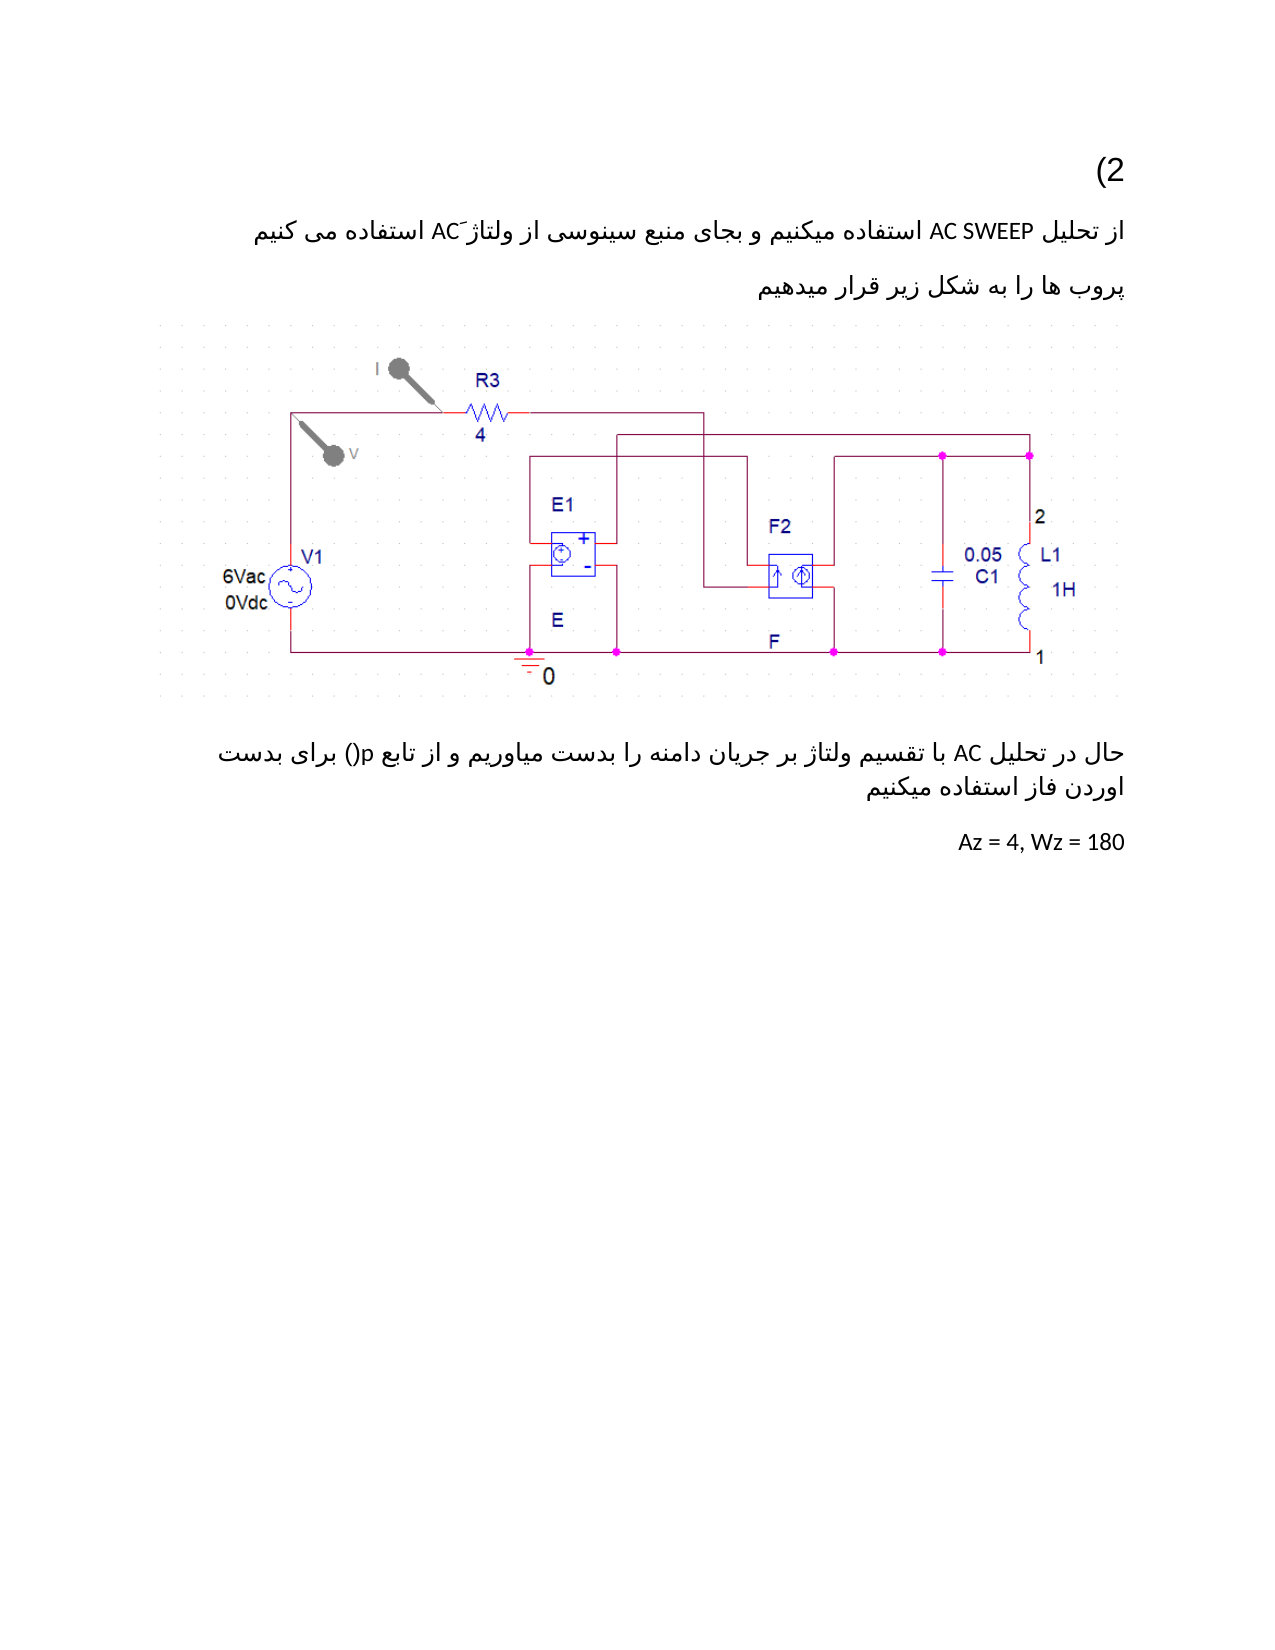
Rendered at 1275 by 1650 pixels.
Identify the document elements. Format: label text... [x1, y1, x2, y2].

text پروب ها را به شکل زیر قرار میدهیم [150, 271, 1125, 299]
text حال در تحلیل AC با تقسیم ولتاژ بر جریان دامنه را بدست میاوریم و از تابع p() برای بدست اوردن فاز استفاده میکنیم [150, 737, 1125, 801]
text 2) [150, 150, 1125, 188]
text Az = 4, Wz = 180 [150, 826, 1125, 856]
text از تحلیل AC SWEEP استفاده میکنیم و بجای منبع سینوسی از ولتاژ َAC استفاده می کنیم [150, 215, 1125, 246]
picture [150, 324, 1125, 713]
